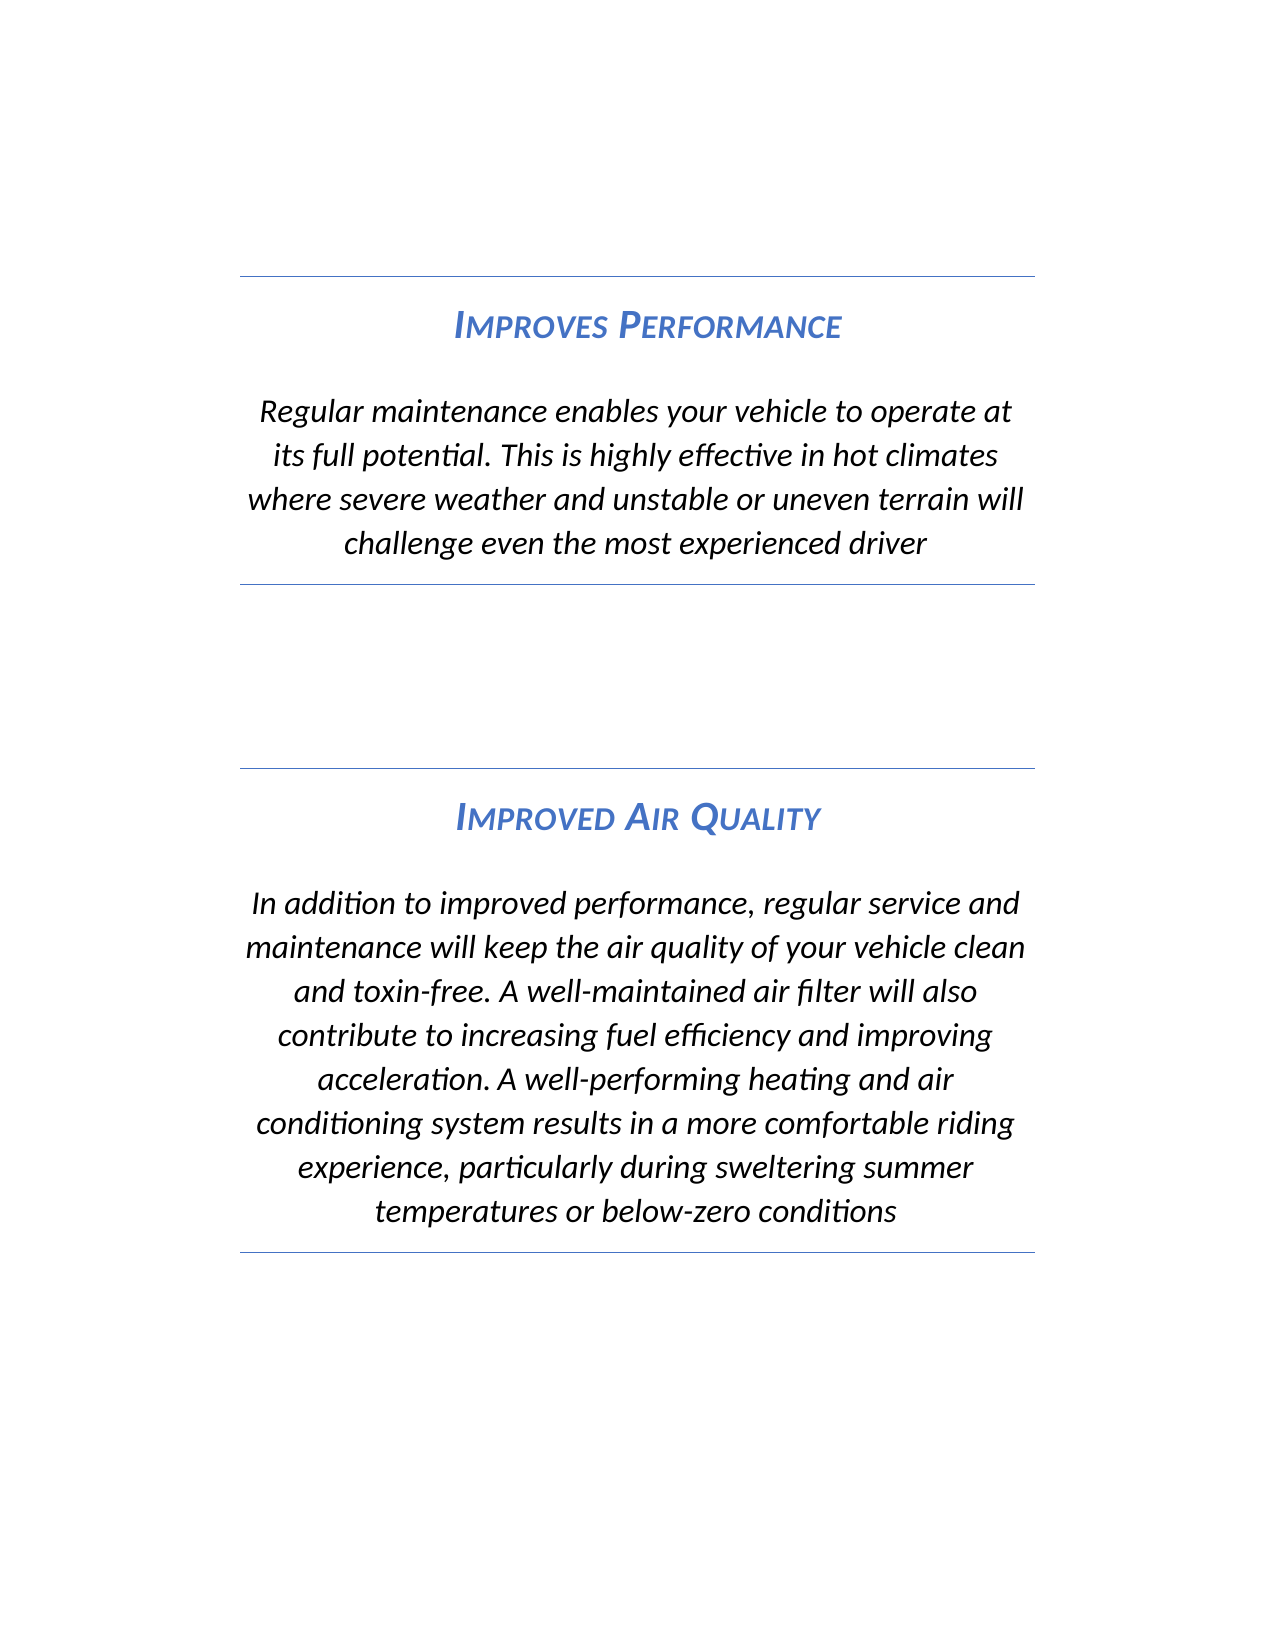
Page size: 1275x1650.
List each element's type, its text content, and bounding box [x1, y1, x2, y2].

text Improved Air Quality [240, 769, 1035, 841]
text In addition to improved performance, regular service and maintenance will keep the air quality of your vehicle clean and toxin-free. A well-maintained air filter will also contribute to increasing fuel efficiency and improving acceleration. A well-performing heating and air conditioning system results in a more comfortable riding experience, particularly during sweltering summer temperatures or below-zero conditions [240, 860, 1035, 1252]
text Improves Performance [240, 277, 1035, 349]
text Regular maintenance enables your vehicle to operate at its full potential. This is highly effective in hot climates where severe weather and unstable or uneven terrain will challenge even the most experienced driver [240, 369, 1035, 584]
